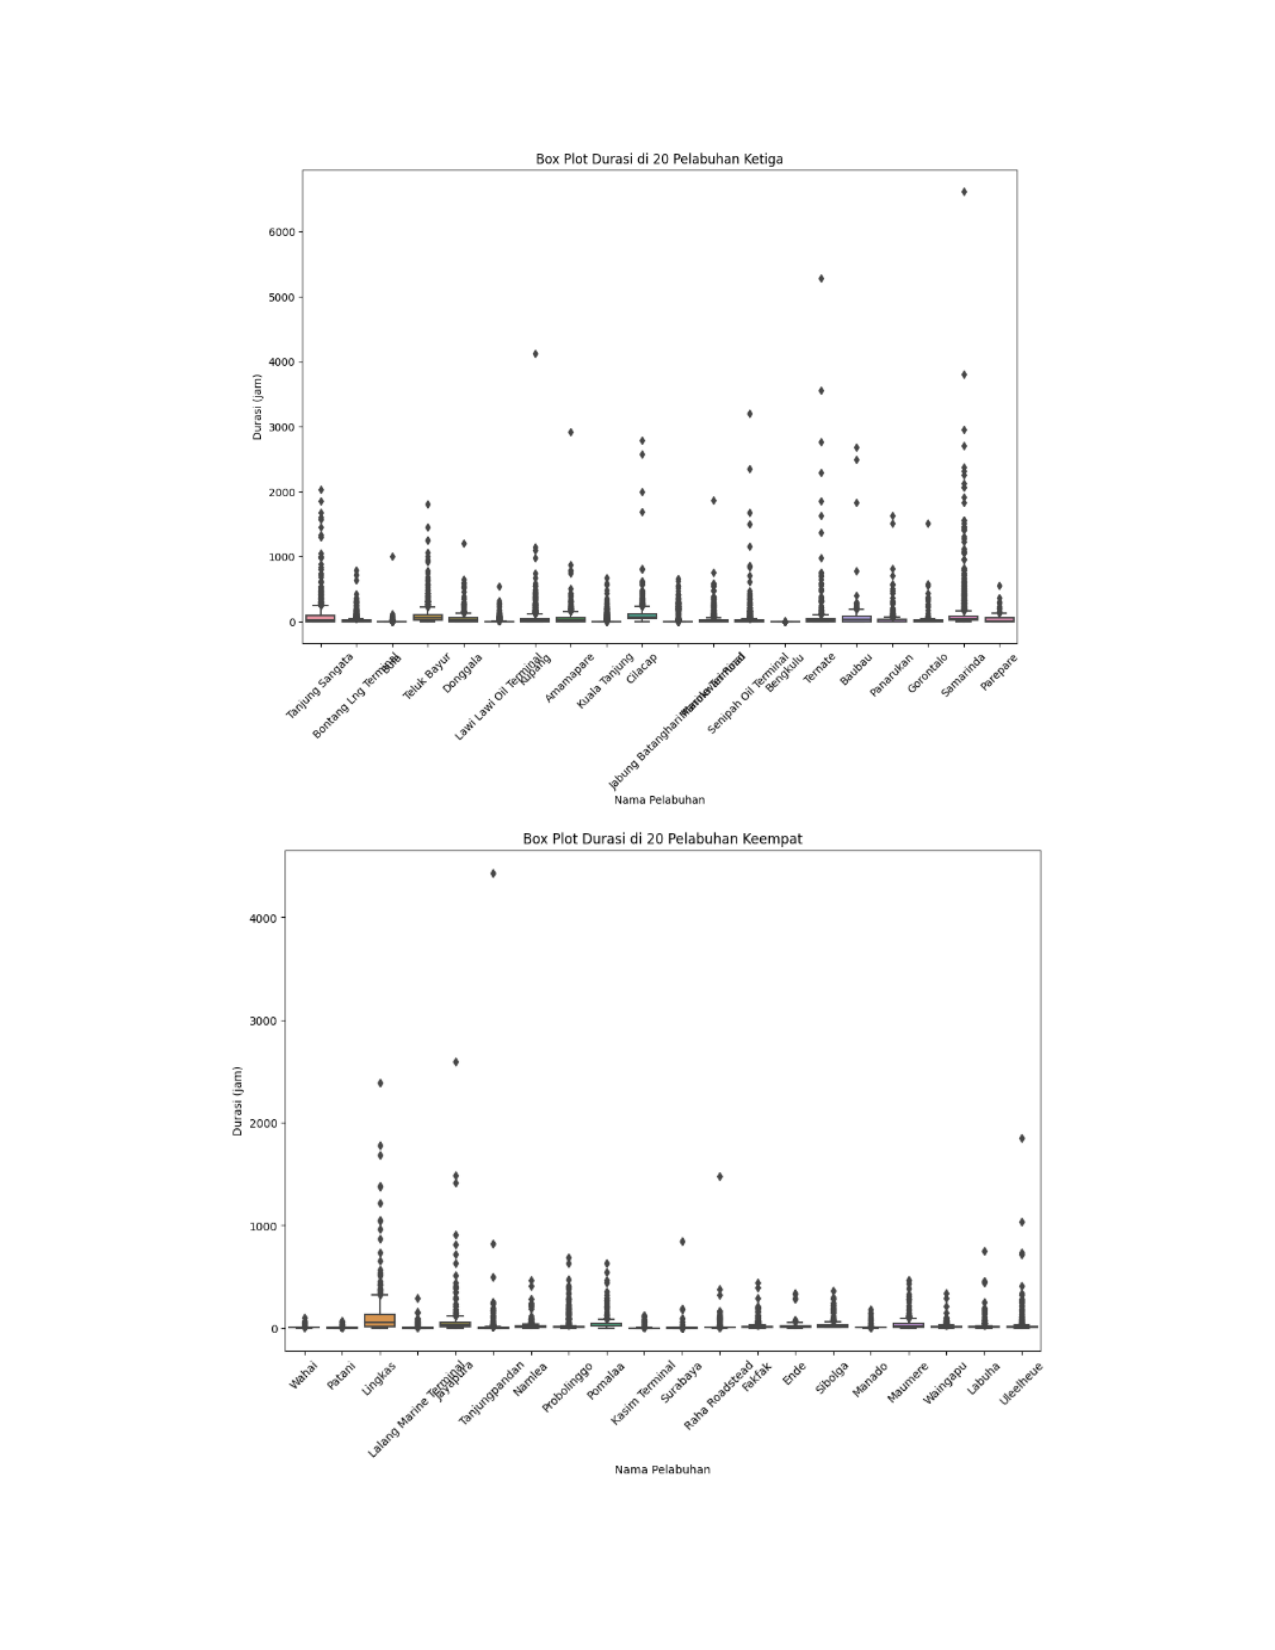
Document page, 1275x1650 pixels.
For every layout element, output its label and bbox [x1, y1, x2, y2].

picture [220, 827, 1055, 1481]
picture [248, 150, 1027, 809]
